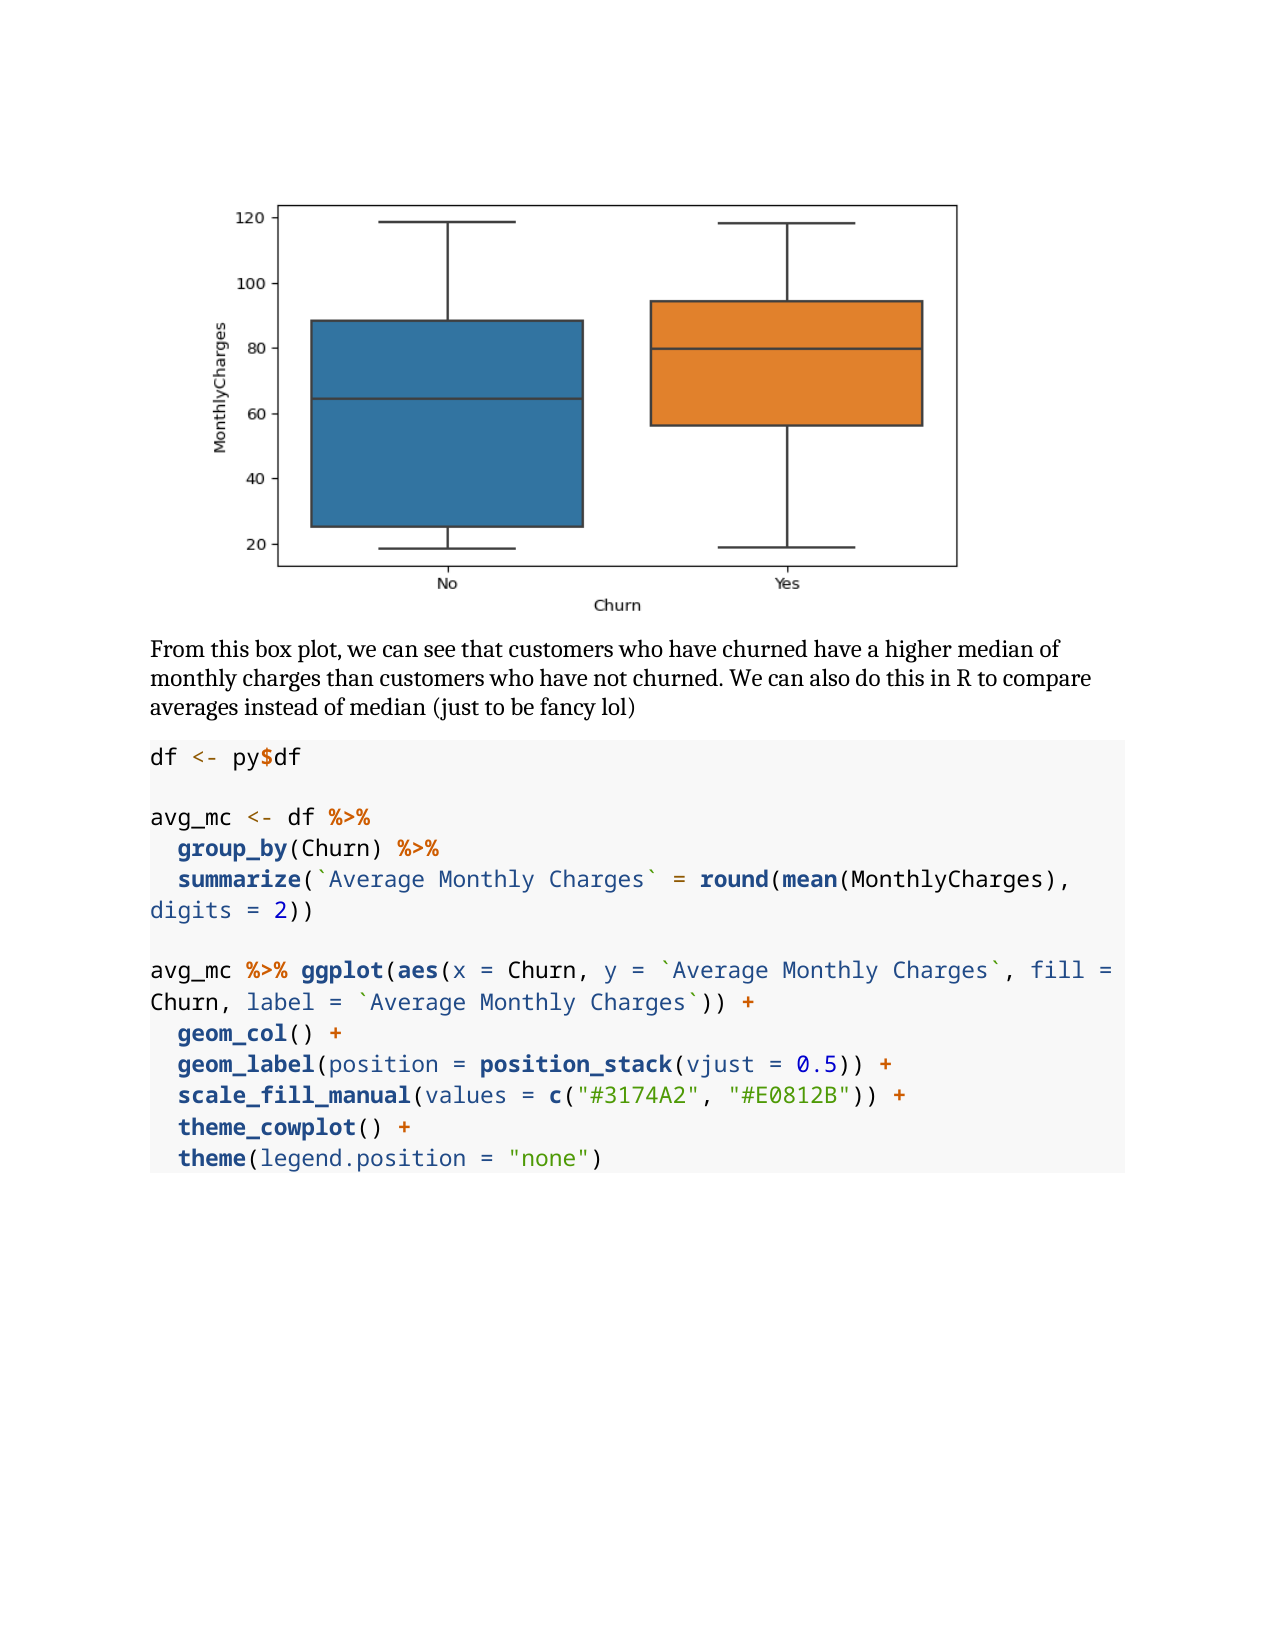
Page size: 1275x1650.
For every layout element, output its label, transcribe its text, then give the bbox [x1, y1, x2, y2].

text From this box plot, we can see that customers who have churned have a higher median of monthly charges than customers who have not churned. We can also do this in R to compare averages instead of median (just to be fancy lol) [150, 635, 1125, 722]
picture [168, 150, 1044, 617]
text df <- py$df avg_mc <- df %>% group_by(Churn) %>% summarize(`Average Monthly Charges` = round(mean(MonthlyCharges), digits = 2)) avg_mc %>% ggplot(aes(x = Churn, y = `Average Monthly Charges`, fill = Churn, label = `Average Monthly Charges`)) + geom_col() + geom_label(position = position_stack(vjust = 0.5)) + scale_fill_manual(values = c("#3174A2", "#E0812B")) + theme_cowplot() + theme(legend.position = "none") [150, 740, 1125, 1173]
